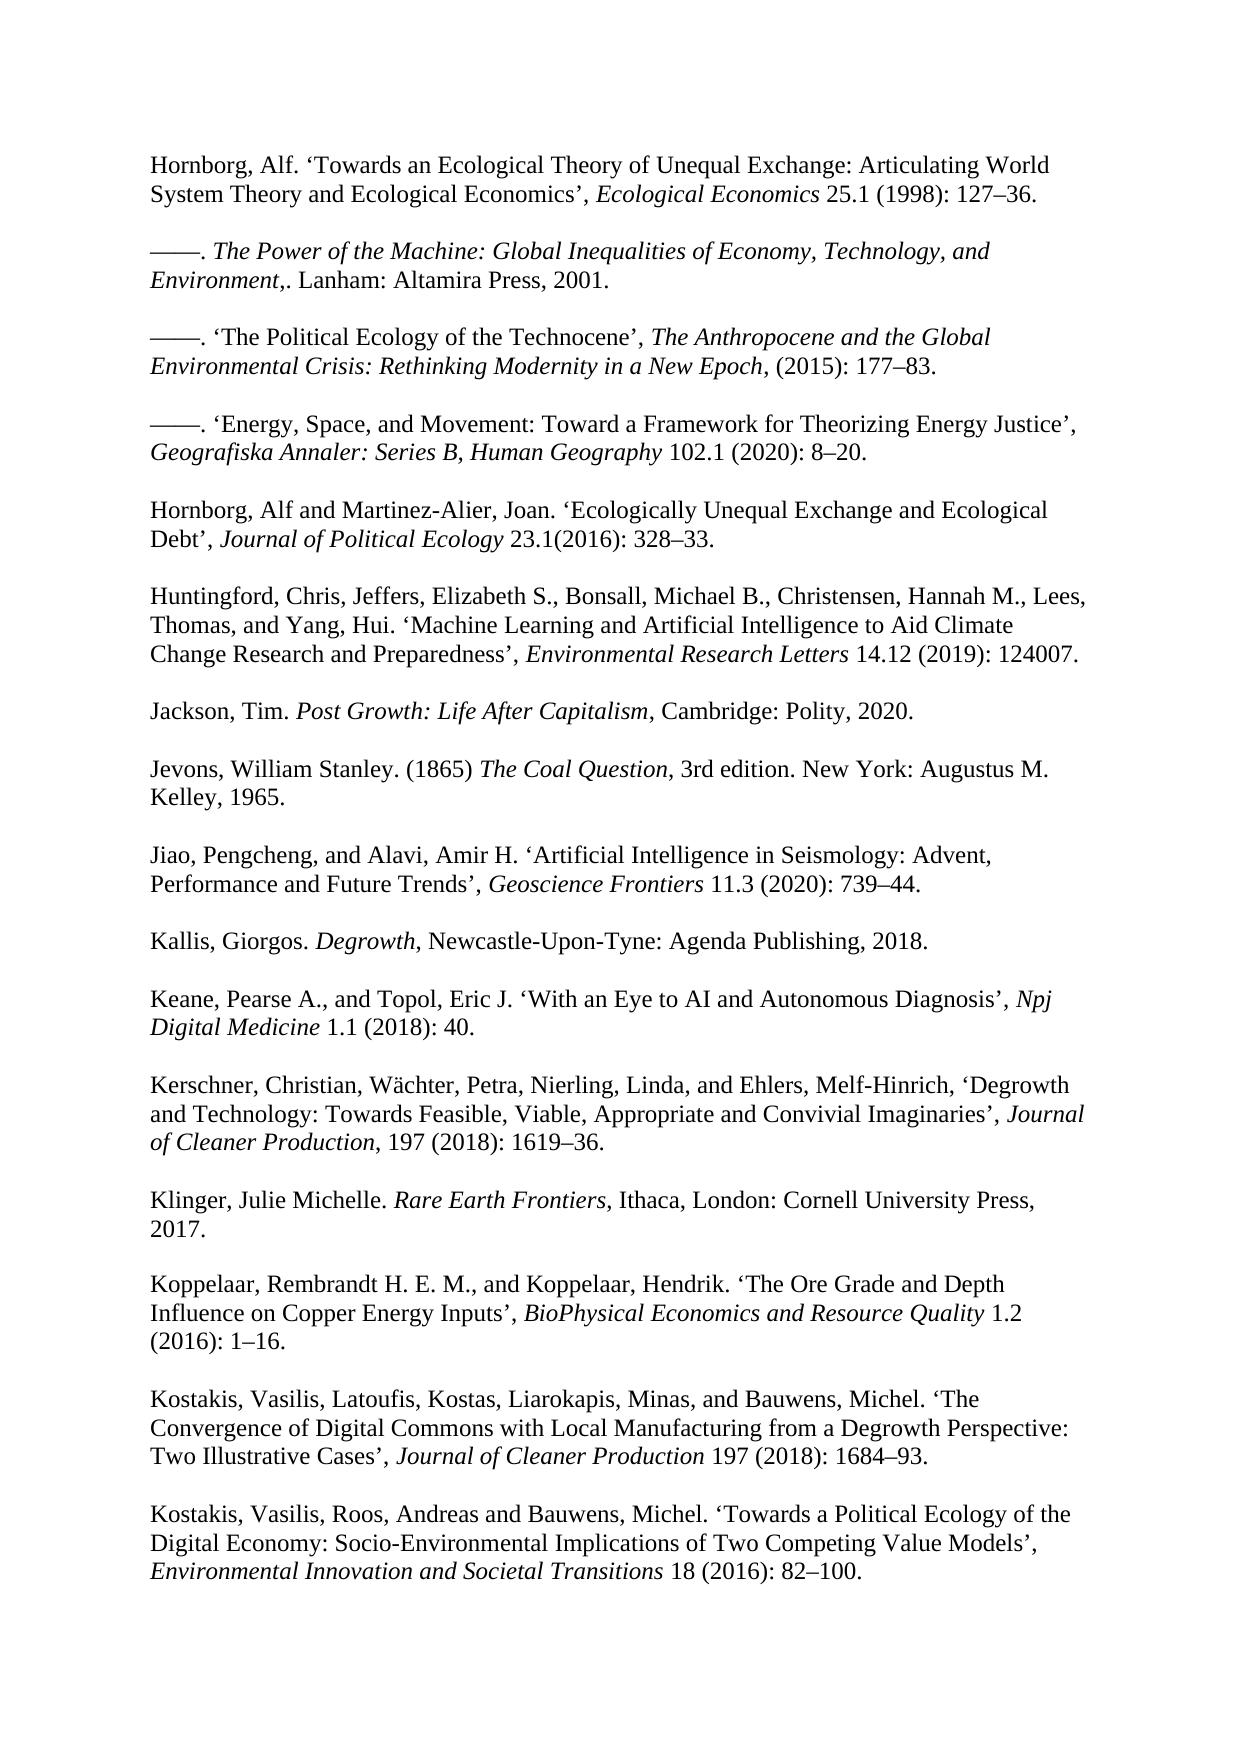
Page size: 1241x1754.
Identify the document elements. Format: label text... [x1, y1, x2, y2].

text Kallis, Giorgos. Degrowth, Newcastle-Upon-Tyne: Agenda Publishing, 2018. [150, 926, 1090, 955]
text Koppelaar, Rembrandt H. E. M., and Koppelaar, Hendrik. ‘The Ore Grade and Depth Influence on Copper Energy Inputs’, BioPhysical Economics and Resource Quality 1.2 (2016): 1–16. [150, 1269, 1090, 1355]
text Jiao, Pengcheng, and Alavi, Amir H. ‘Artificial Intelligence in Seismology: Advent, Performance and Future Trends’, Geoscience Frontiers 11.3 (2020): 739–44. [150, 840, 1090, 897]
text ——. ‘The Political Ecology of the Technocene’, The Anthropocene and the Global Environmental Crisis: Rethinking Modernity in a New Epoch, (2015): 177–83. [150, 322, 1090, 380]
text Klinger, Julie Michelle. Rare Earth Frontiers, Ithaca, London: Cornell University Press, 2017. [150, 1185, 1090, 1242]
text Jackson, Tim. Post Growth: Life After Capitalism, Cambridge: Polity, 2020. [150, 696, 1090, 725]
text Hornborg, Alf and Martinez-Alier, Joan. ‘Ecologically Unequal Exchange and Ecological Debt’, Journal of Political Ecology 23.1(2016): 328–33. [150, 495, 1090, 552]
text Kostakis, Vasilis, Latoufis, Kostas, Liarokapis, Minas, and Bauwens, Michel. ‘The Convergence of Digital Commons with Local Manufacturing from a Degrowth Perspective: Two Illustrative Cases’, Journal of Cleaner Production 197 (2018): 1684–93. [150, 1384, 1090, 1470]
text ——. The Power of the Machine: Global Inequalities of Economy, Technology, and Environment,. Lanham: Altamira Press, 2001. [150, 236, 1090, 294]
text Kostakis, Vasilis, Roos, Andreas and Bauwens, Michel. ‘Towards a Political Ecology of the Digital Economy: Socio-Environmental Implications of Two Competing Value Models’, Environmental Innovation and Societal Transitions 18 (2016): 82–100. [150, 1499, 1090, 1585]
text Jevons, William Stanley. (1865) The Coal Question, 3rd edition. New York: Augustus M. Kelley, 1965. [150, 754, 1090, 811]
text Kerschner, Christian, Wächter, Petra, Nierling, Linda, and Ehlers, Melf-Hinrich, ‘Degrowth and Technology: Towards Feasible, Viable, Appropriate and Convivial Imaginaries’, Journal of Cleaner Production, 197 (2018): 1619–36. [150, 1070, 1090, 1156]
text ——. ‘Energy, Space, and Movement: Toward a Framework for Theorizing Energy Justice’, Geografiska Annaler: Series B, Human Geography 102.1 (2020): 8–20. [150, 409, 1090, 466]
text Huntingford, Chris, Jeffers, Elizabeth S., Bonsall, Michael B., Christensen, Hannah M., Lees, Thomas, and Yang, Hui. ‘Machine Learning and Artificial Intelligence to Aid Climate Change Research and Preparedness’, Environmental Research Letters 14.12 (2019): 124007. [150, 581, 1090, 667]
text Keane, Pearse A., and Topol, Eric J. ‘With an Eye to AI and Autonomous Diagnosis’, Npj Digital Medicine 1.1 (2018): 40. [150, 984, 1090, 1041]
text Hornborg, Alf. ‘Towards an Ecological Theory of Unequal Exchange: Articulating World System Theory and Ecological Economics’, Ecological Economics 25.1 (1998): 127–36. [150, 150, 1090, 207]
